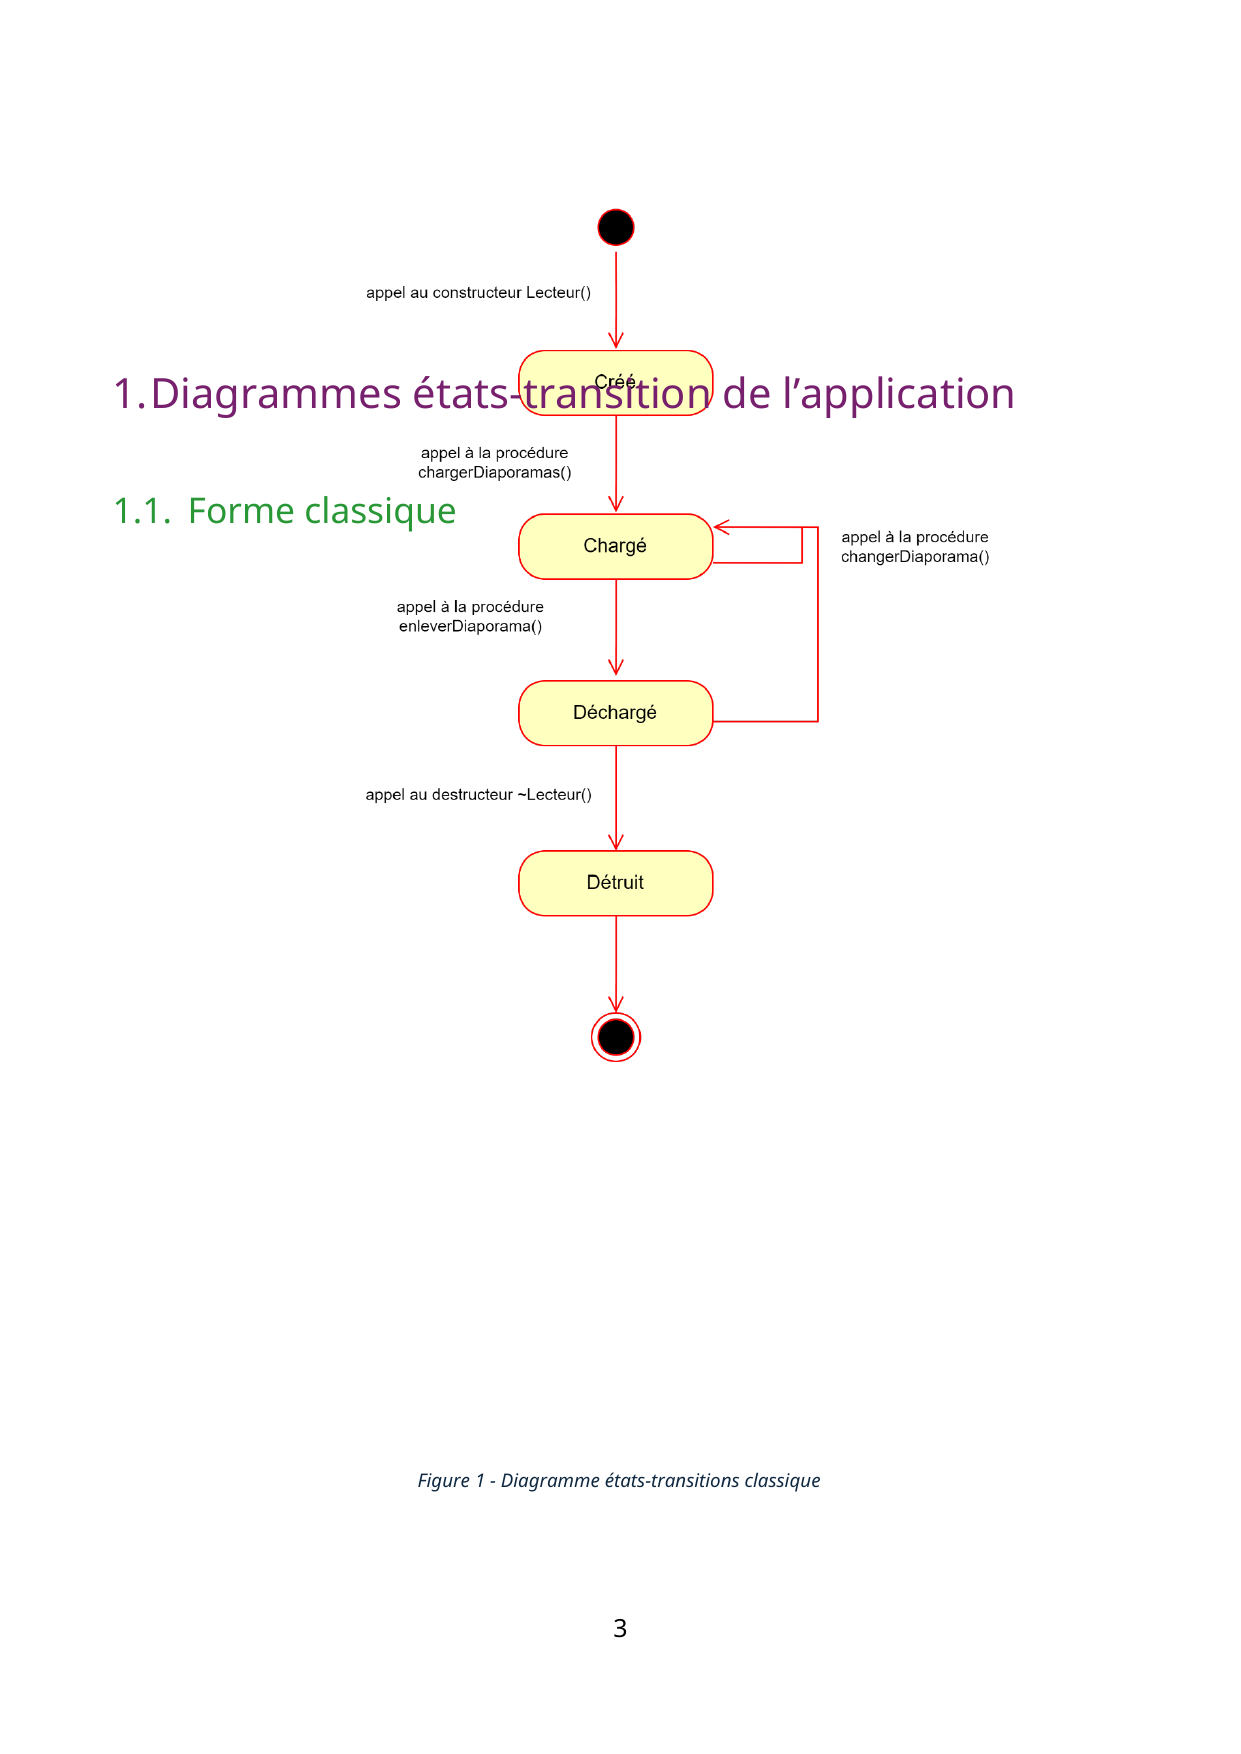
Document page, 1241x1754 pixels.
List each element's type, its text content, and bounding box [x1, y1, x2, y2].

picture [348, 421, 1011, 486]
subtitle Forme classique [112, 486, 1165, 534]
picture [348, 534, 1011, 1062]
picture [348, 202, 1011, 364]
subtitle Diagrammes états-transition de l’application [112, 364, 1165, 421]
